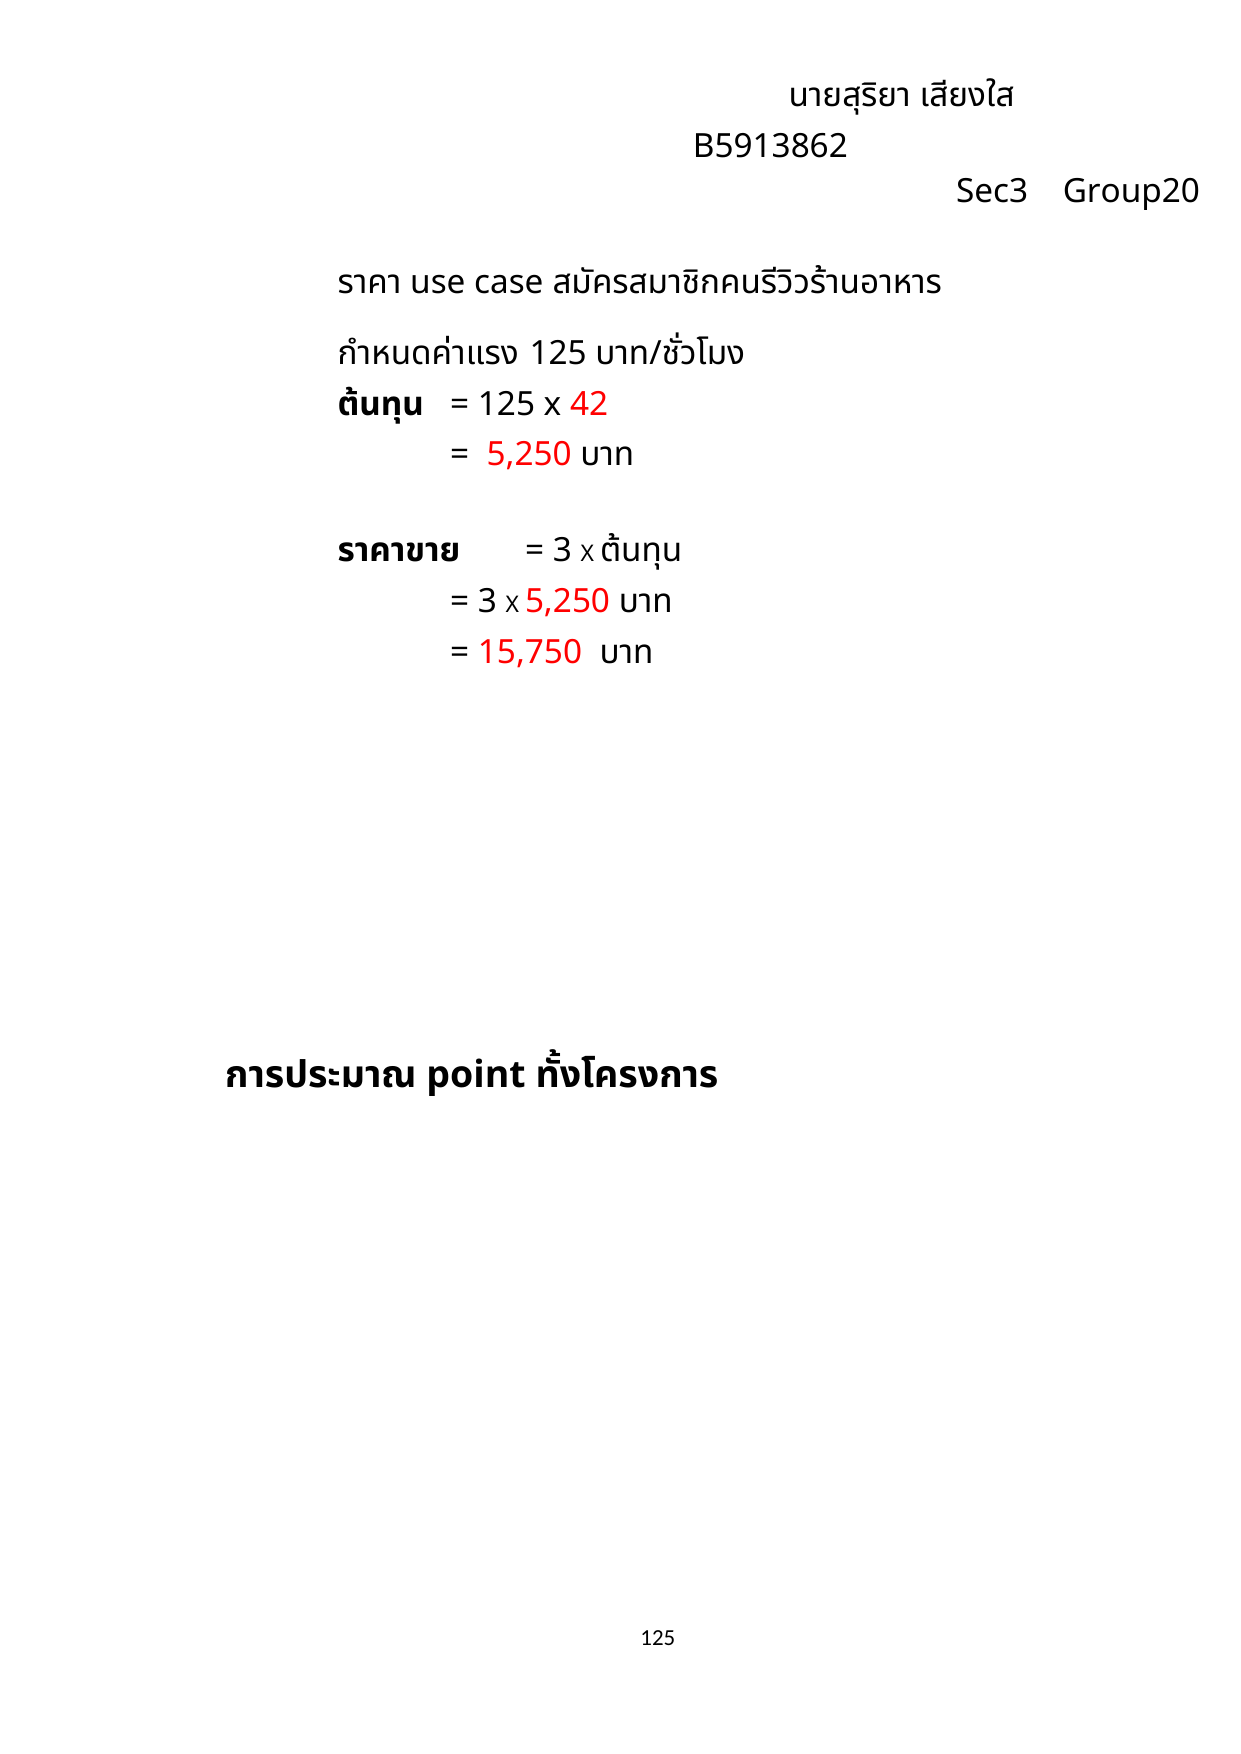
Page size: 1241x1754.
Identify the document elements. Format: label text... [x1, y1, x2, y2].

text ราคาขาย = 3 X ต้นทุน = 3 X 5,250 บาท = 15,750 บาท [337, 526, 1090, 678]
text = 5,250 บาท [412, 430, 1090, 481]
text การประมาณ point ทั้งโครงการ [225, 1047, 1090, 1104]
list ราคา use case สมัครสมาชิกคนรีวิวร้านอาหาร [337, 258, 1090, 308]
text กำหนดค่าแรง 125 บาท/ชั่วโมง [337, 329, 1090, 379]
text ต้นทุน = 125 x 42 [337, 379, 1090, 430]
